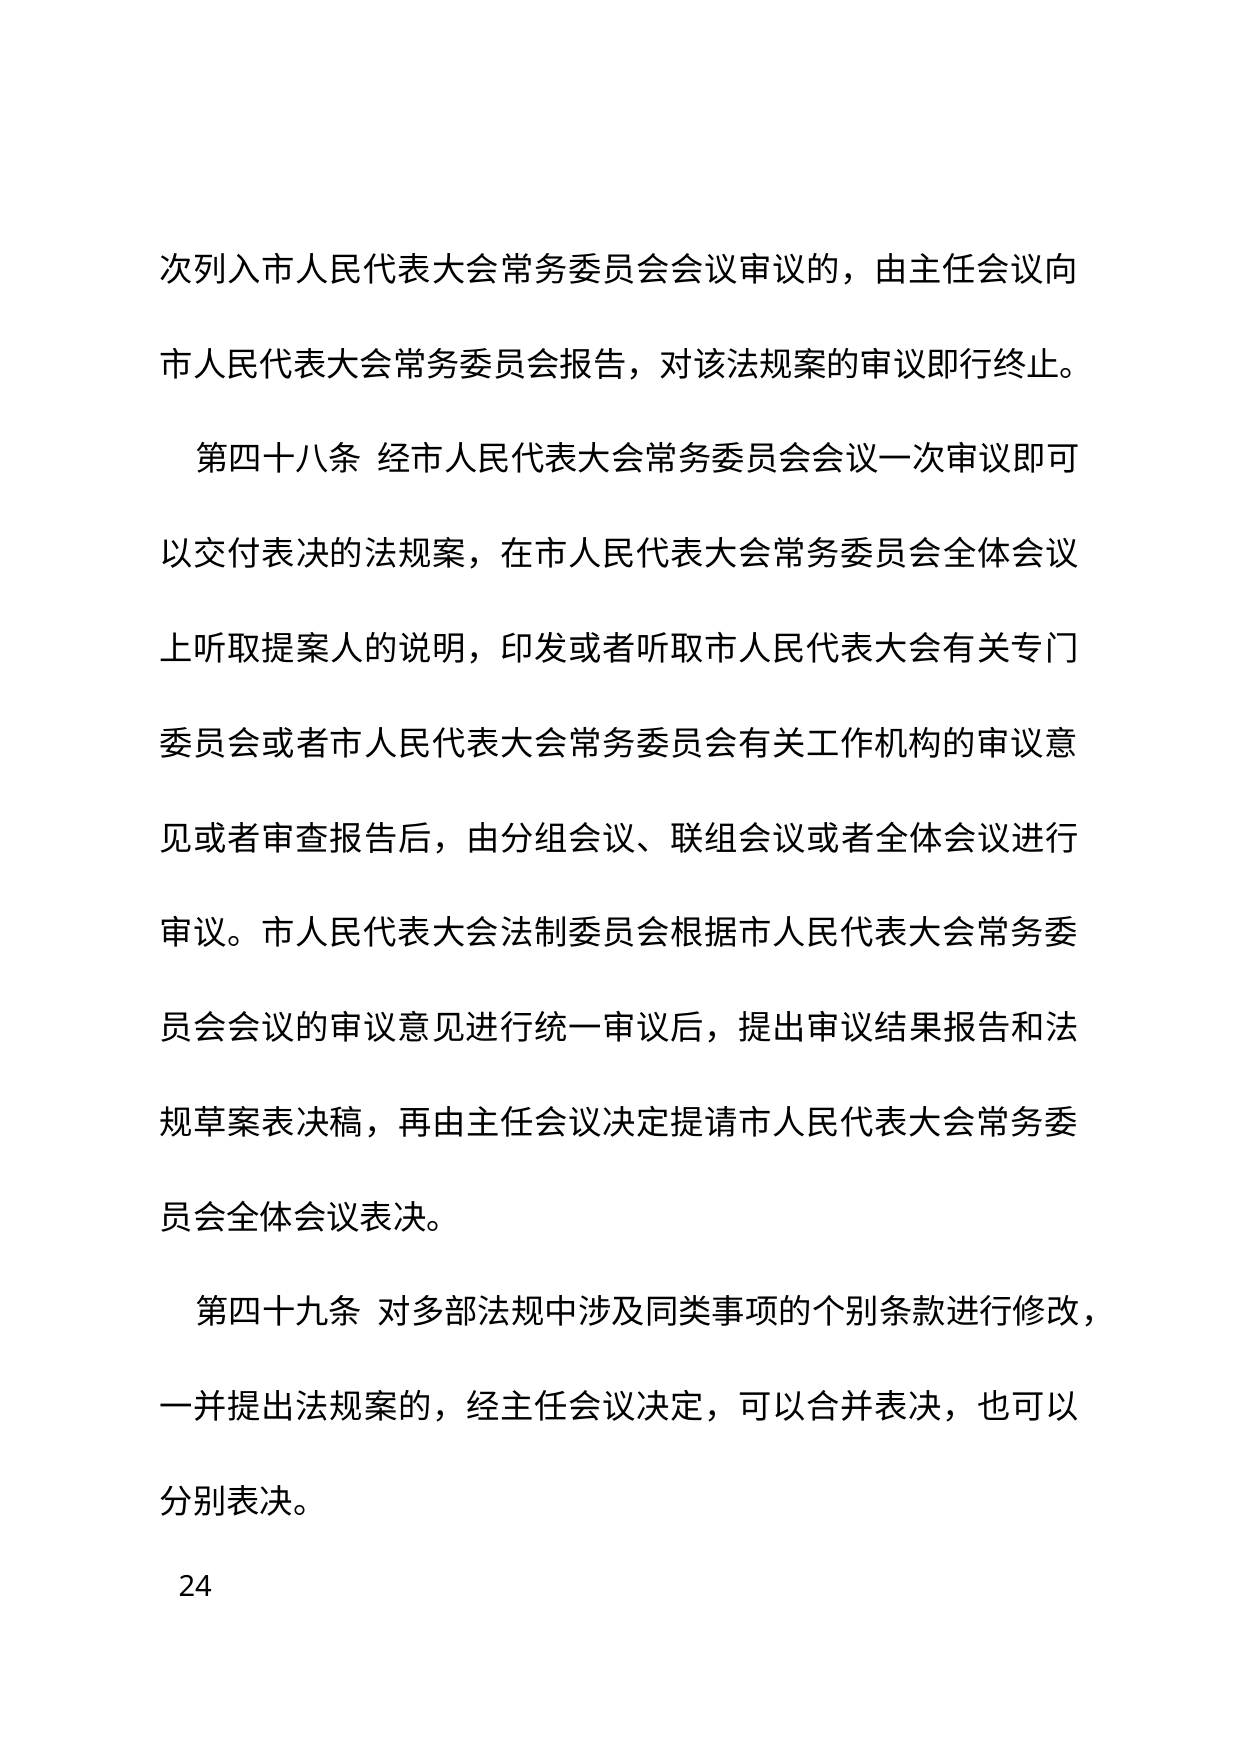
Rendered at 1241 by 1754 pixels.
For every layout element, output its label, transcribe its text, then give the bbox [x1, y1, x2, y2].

text 第四十九条 对多部法规中涉及同类事项的个别条款进行修改，一并提出法规案的，经主任会议决定，可以合并表决，也可以分别表决。 [159, 1262, 1081, 1546]
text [159, 219, 1081, 409]
text 第四十八条 经市人民代表大会常务委员会会议一次审议即可以交付表决的法规案，在市人民代表大会常务委员会全体会议上听取提案人的说明，印发或者听取市人民代表大会有关专门委员会或者市人民代表大会常务委员会有关工作机构的审议意见或者审查报告后，由分组会议、联组会议或者全体会议进行审议。市人民代表大会法制委员会根据市人民代表大会常务委员会会议的审议意见进行统一审议后，提出审议结果报告和法规草案表决稿，再由主任会议决定提请市人民代表大会常务委员会全体会议表决。 [159, 409, 1081, 1262]
